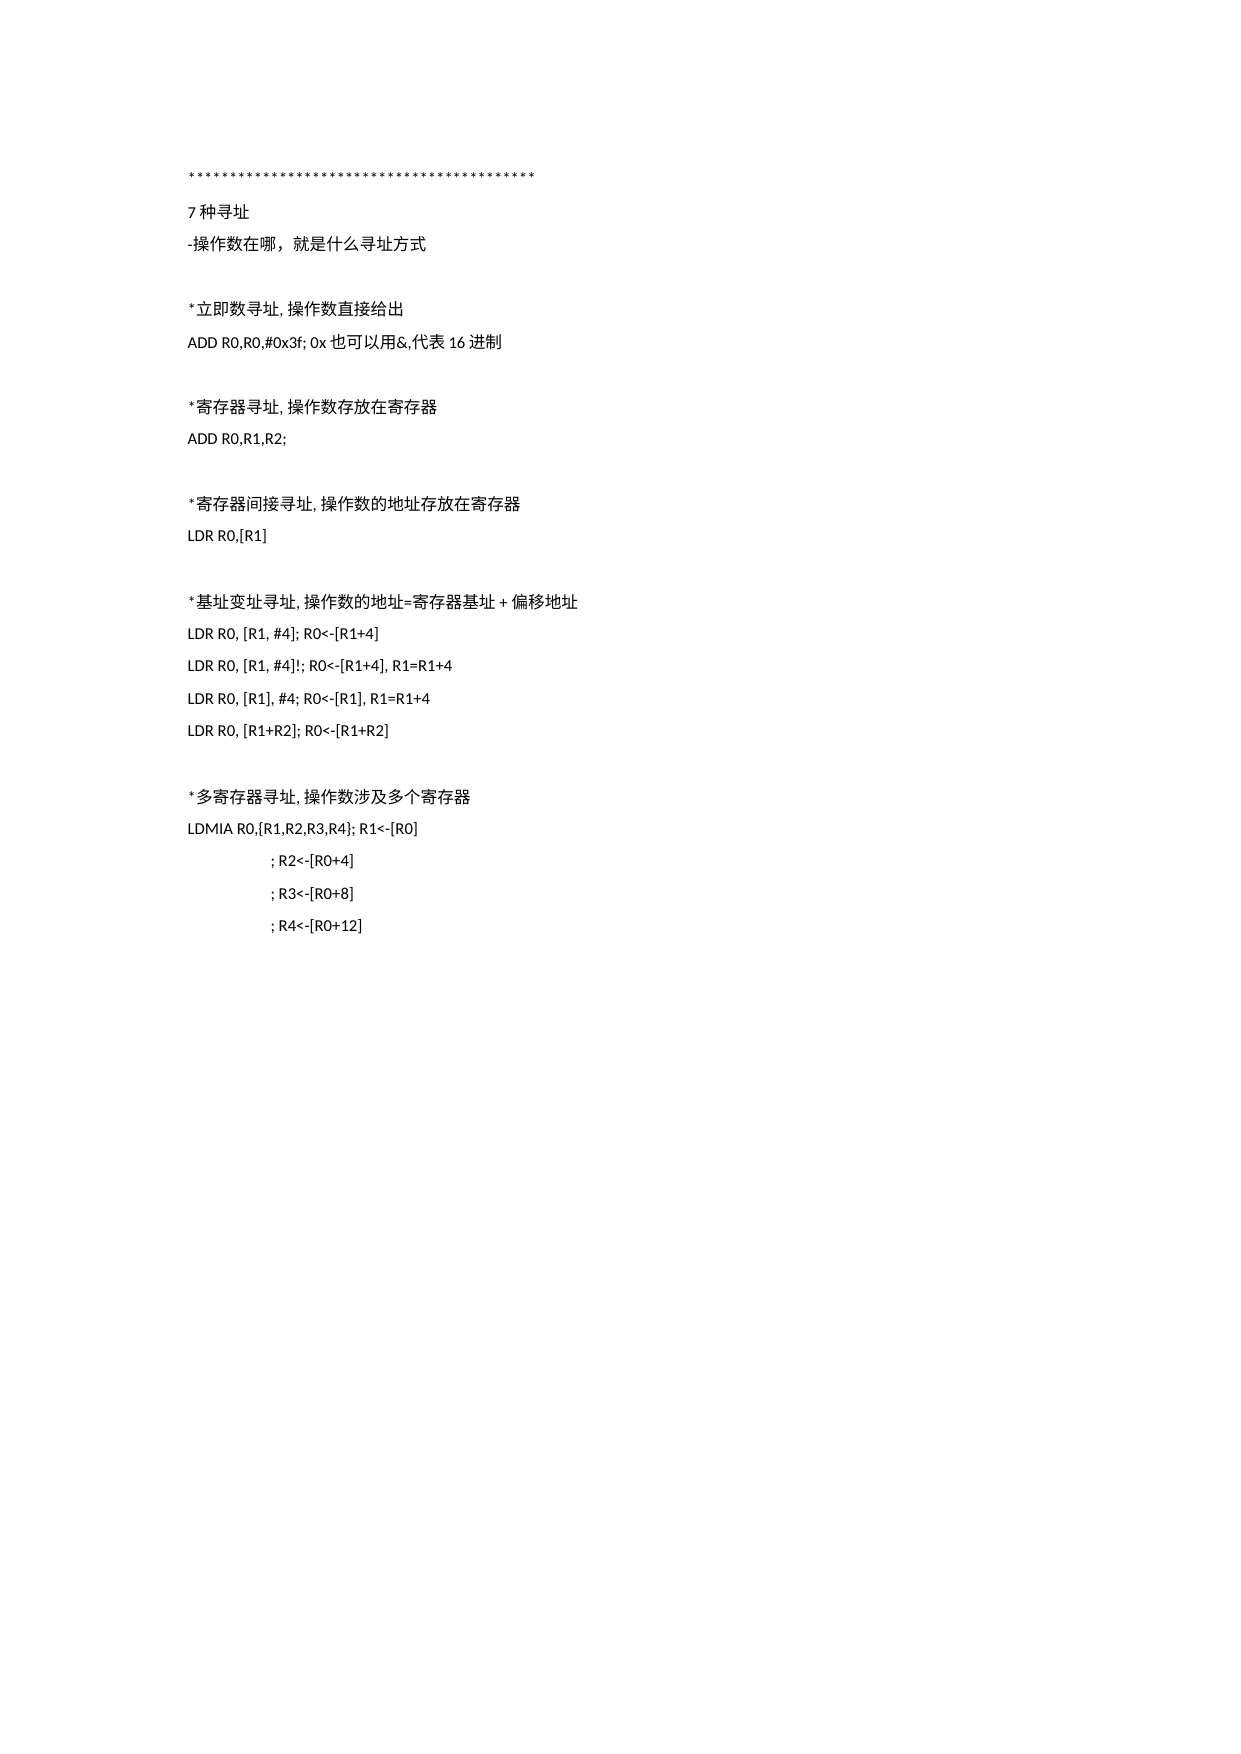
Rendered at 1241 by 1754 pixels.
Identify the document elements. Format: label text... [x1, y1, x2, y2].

text ; R4<-[R0+12] [187, 909, 1053, 942]
text *基址变址寻址, 操作数的地址=寄存器基址 + 偏移地址 [187, 584, 1053, 617]
text ADD R0,R0,#0x3f; 0x也可以用&,代表16进制 [187, 324, 1053, 357]
text ; R2<-[R0+4] [187, 844, 1053, 877]
text ADD R0,R1,R2; [187, 422, 1053, 454]
text LDR R0, [R1, #4]; R0<-[R1+4] [187, 617, 1053, 649]
text *寄存器间接寻址, 操作数的地址存放在寄存器 [187, 487, 1053, 519]
text -操作数在哪，就是什么寻址方式 [187, 227, 1053, 259]
text ****************************************** [187, 162, 1053, 194]
text 7种寻址 [187, 194, 1053, 227]
text LDR R0,[R1] [187, 519, 1053, 552]
text LDMIA R0,{R1,R2,R3,R4}; R1<-[R0] [187, 812, 1053, 844]
text LDR R0, [R1, #4]!; R0<-[R1+4], R1=R1+4 [187, 649, 1053, 682]
text LDR R0, [R1], #4; R0<-[R1], R1=R1+4 [187, 682, 1053, 714]
text ; R3<-[R0+8] [187, 877, 1053, 909]
text *多寄存器寻址, 操作数涉及多个寄存器 [187, 779, 1053, 812]
text *立即数寻址, 操作数直接给出 [187, 292, 1053, 324]
text LDR R0, [R1+R2]; R0<-[R1+R2] [187, 714, 1053, 747]
text *寄存器寻址, 操作数存放在寄存器 [187, 389, 1053, 422]
